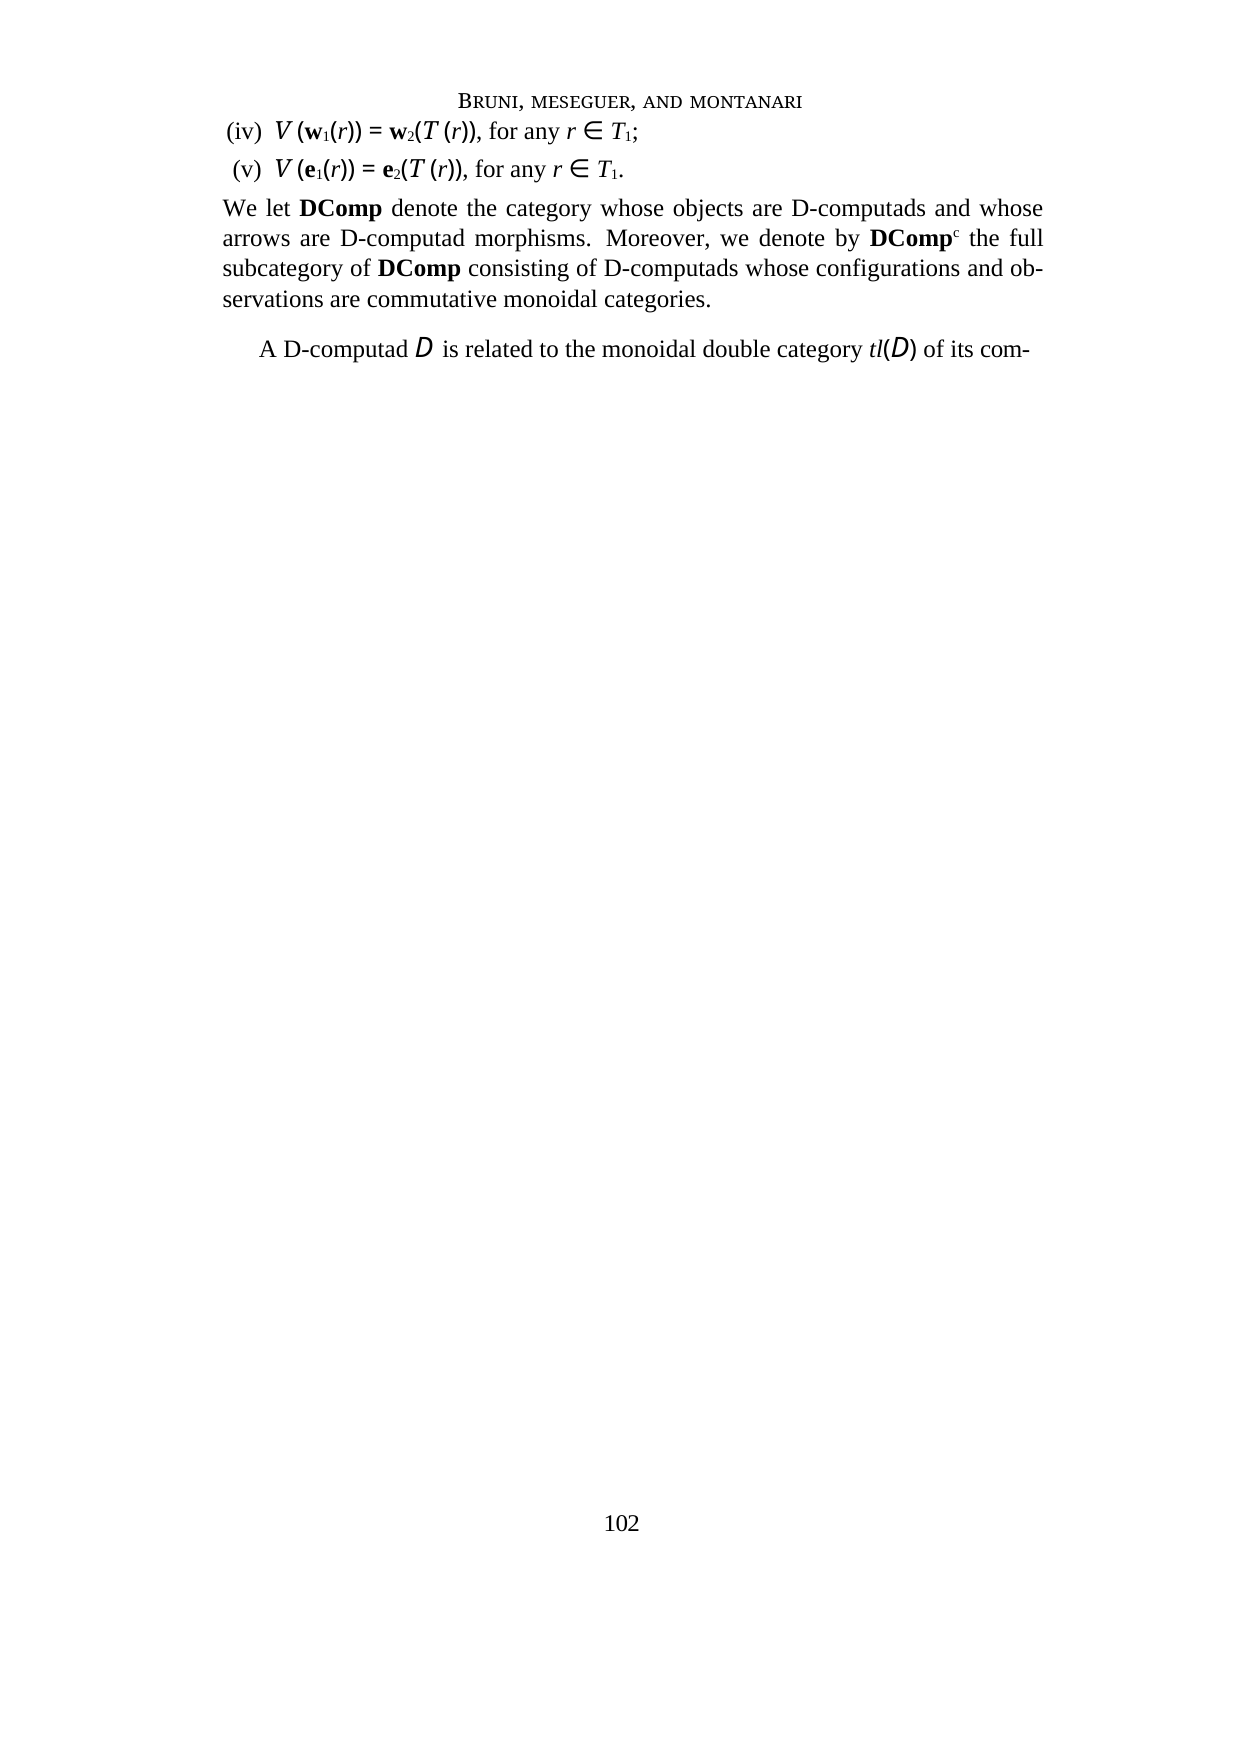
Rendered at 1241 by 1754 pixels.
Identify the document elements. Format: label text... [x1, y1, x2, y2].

text A D-computad D is related to the monoidal double category tl(D) of its com- [259, 327, 1067, 366]
text We let DComp denote the category whose objects are D-computads and whose arrows are D-computad morphisms. Moreover, we denote by DCompc the full subcategory of DComp consisting of D-computads whose configurations and ob- servations are commutative monoidal categories. [222, 193, 1044, 312]
list V (e1(r)) = e2(T (r)), for any r ∈ T1. [232, 150, 1067, 184]
list V (w1(r)) = w2(T (r)), for any r ∈ T1; [226, 112, 1067, 147]
